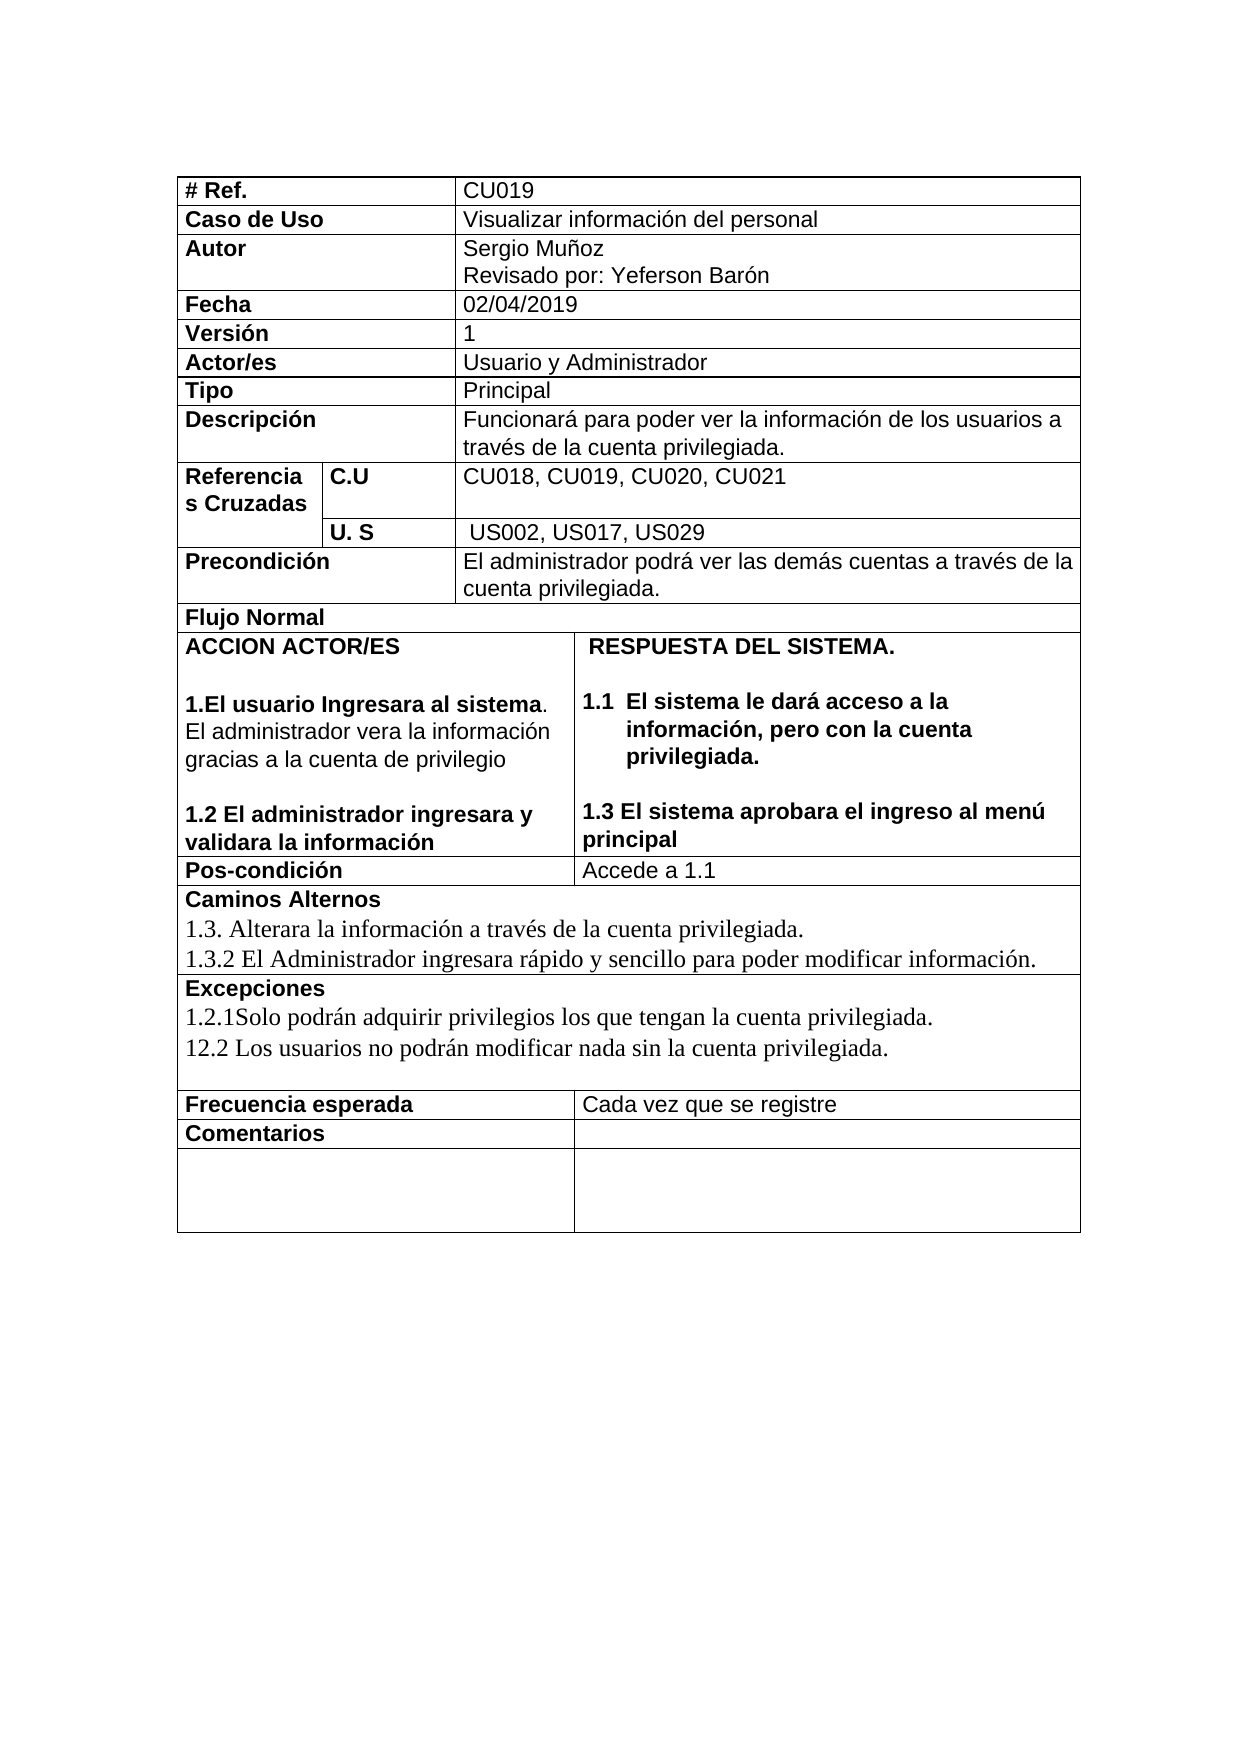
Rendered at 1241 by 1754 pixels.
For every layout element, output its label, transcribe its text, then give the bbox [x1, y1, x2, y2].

table_cell Descripción [178, 406, 455, 462]
table_cell Autor [178, 235, 455, 290]
table_cell Cada vez que se registre [575, 1091, 1080, 1119]
table_cell 02/04/2019 [456, 291, 1080, 319]
table_cell Tipo [178, 378, 455, 405]
table_cell Caminos Alternos 1.3. Alterara la información a través de la cuenta privilegiada. 1.3.2 El Administrador ingresara rápido y sencillo para poder modificar información. [178, 886, 1080, 974]
table_cell [575, 1120, 1080, 1148]
table_cell Pos-condición [178, 857, 574, 885]
table_cell C.U [323, 463, 455, 518]
table_cell Comentarios [178, 1120, 574, 1148]
table_cell U. S [323, 519, 455, 547]
table_cell Excepciones 1.2.1Solo podrán adquirir privilegios los que tengan la cuenta privilegiada. 12.2 Los usuarios no podrán modificar nada sin la cuenta privilegiada. [178, 975, 1080, 1090]
table_cell Referencias Cruzadas [178, 463, 322, 547]
table_cell Caso de Uso [178, 206, 455, 234]
table_cell 1 [456, 320, 1080, 348]
table_header CU019 [456, 178, 1080, 205]
table_cell Versión [178, 320, 455, 348]
table_cell Fecha [178, 291, 455, 319]
table_cell El administrador podrá ver las demás cuentas a través de la cuenta privilegiada. [456, 548, 1080, 603]
table_cell ACCION ACTOR/ES 1.El usuario Ingresara al sistema. El administrador vera la información gracias a la cuenta de privilegio 1.2 El administrador ingresara y validara la información [178, 633, 574, 856]
table_cell Visualizar información del personal [456, 206, 1080, 234]
table_cell Usuario y Administrador [456, 349, 1080, 376]
table_cell Principal [456, 378, 1080, 405]
table_cell [178, 1149, 574, 1232]
table_header # Ref. [178, 178, 455, 205]
table_cell Funcionará para poder ver la información de los usuarios a través de la cuenta privilegiada. [456, 406, 1080, 462]
table_cell Precondición [178, 548, 455, 603]
table_cell Actor/es [178, 349, 455, 376]
table_cell Accede a 1.1 [575, 857, 1080, 885]
table_cell CU018, CU019, CU020, CU021 [456, 463, 1080, 518]
table_cell Sergio Muñoz Revisado por: Yeferson Barón [456, 235, 1080, 290]
table_cell Flujo Normal [178, 604, 1080, 632]
table_cell [575, 1149, 1080, 1232]
table_cell RESPUESTA DEL SISTEMA. El sistema le dará acceso a la información, pero con la cuenta privilegiada. 1.3 El sistema aprobara el ingreso al menú principal [575, 633, 1080, 856]
table_cell US002, US017, US029 [456, 519, 1080, 547]
table_cell Frecuencia esperada [178, 1091, 574, 1119]
